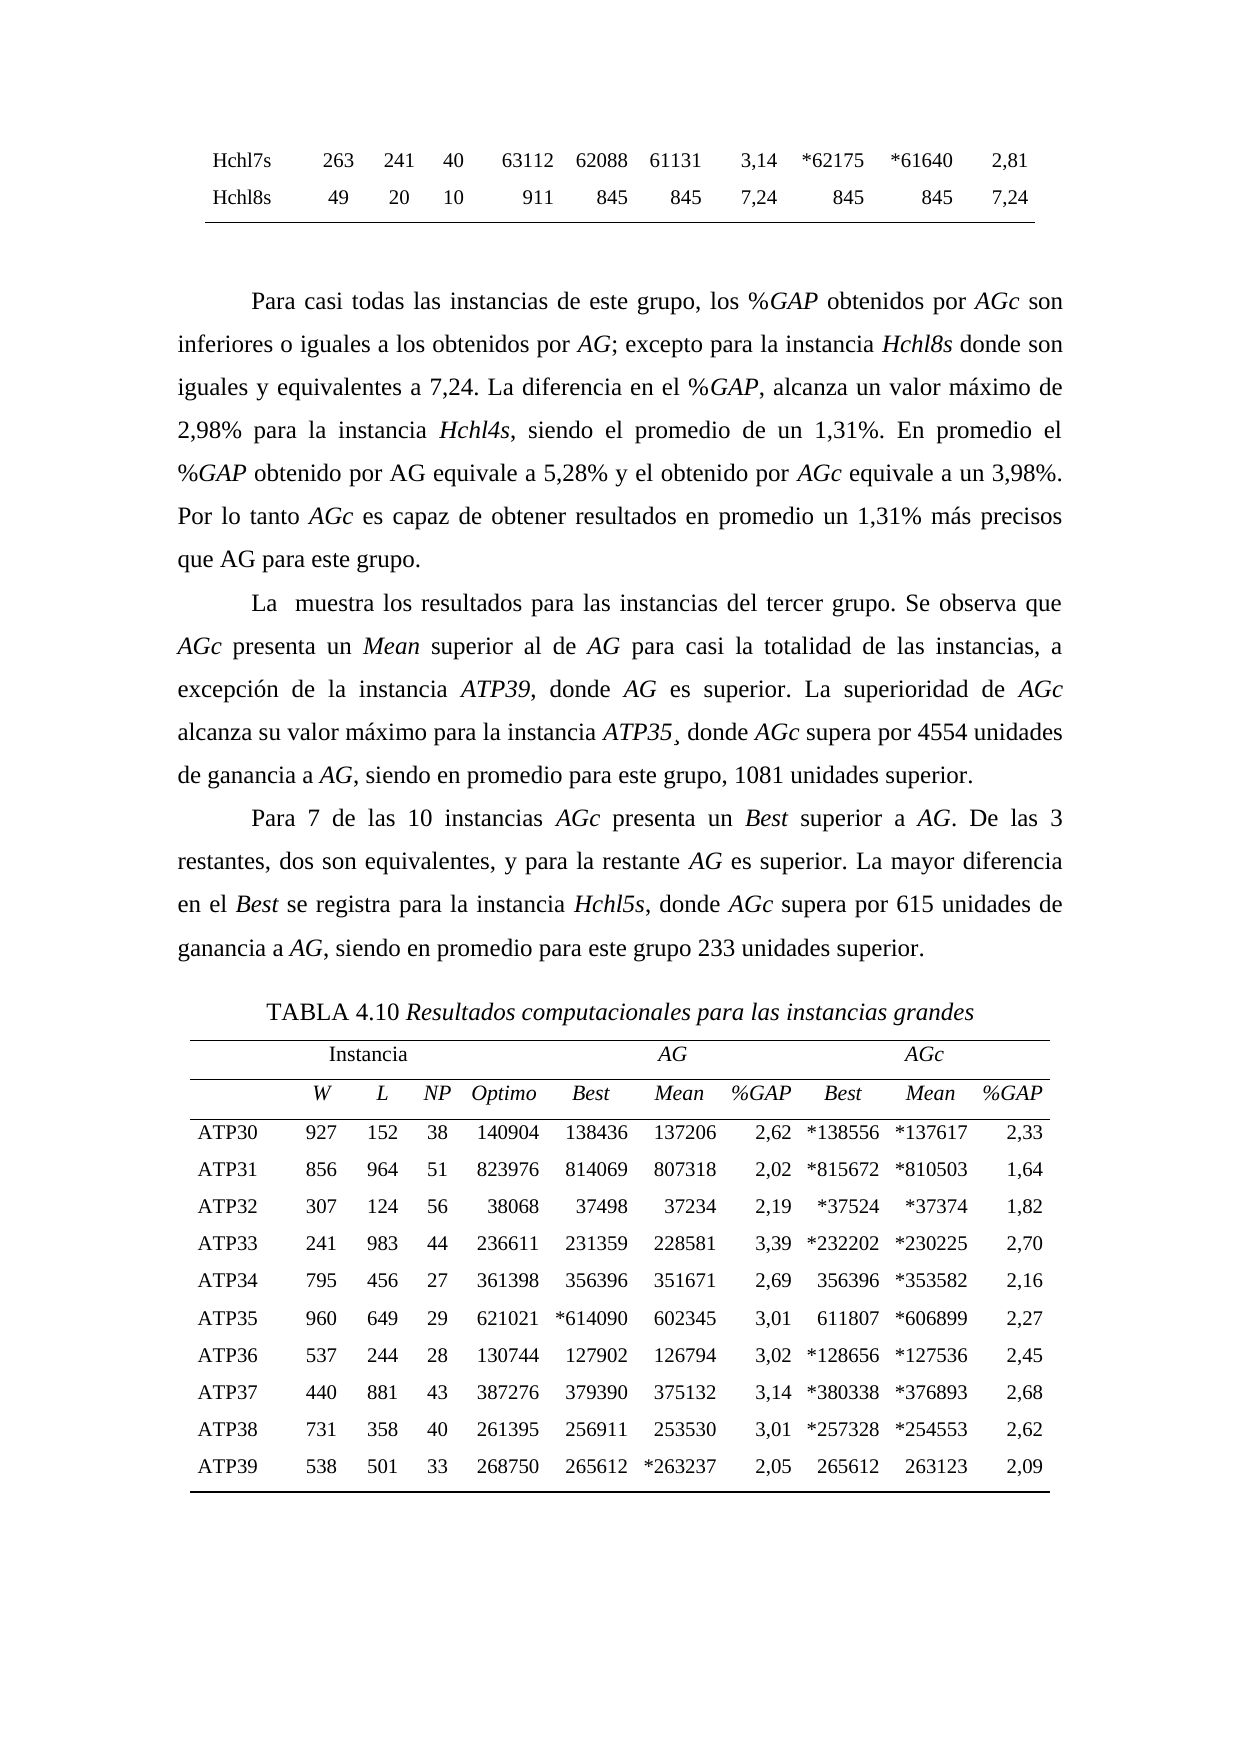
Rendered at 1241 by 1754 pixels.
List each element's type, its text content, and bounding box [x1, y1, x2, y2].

table_cell *380338 [799, 1380, 886, 1417]
table_cell *37374 [886, 1194, 974, 1231]
table_cell 49 [308, 185, 369, 222]
table_cell 845 [635, 185, 709, 222]
table_cell 2,19 [724, 1194, 799, 1231]
table_cell 911 [477, 185, 561, 222]
table_cell ATP33 [190, 1231, 291, 1268]
table_cell 44 [413, 1231, 461, 1268]
table_cell 265612 [799, 1454, 886, 1491]
table_cell 1,64 [975, 1157, 1050, 1194]
text Para casi todas las instancias de este grupo, los %GAP obtenidos por AGc son inferiores o iguales a los obtenidos por AG; excepto para la instancia Hchl8s donde son iguales y equivalentes a 7,24. La diferencia en el %GAP, alcanza un valor máximo de 2,98% para la instancia Hchl4s, siendo el promedio de un 1,31%. En promedio el %GAP obtenido por AG equivale a 5,28% y el obtenido por AGc equivale a un 3,98%. Por lo tanto AGc es capaz de obtener resultados en promedio un 1,31% más precisos que AG para este grupo. [177, 286, 1063, 573]
table_cell 241 [369, 148, 429, 185]
table_cell *230225 [886, 1231, 974, 1268]
table_cell *137617 [886, 1120, 974, 1157]
table_cell 7,24 [960, 185, 1035, 222]
table_cell 7,24 [709, 185, 784, 222]
table_cell 236611 [461, 1231, 546, 1268]
table_cell %GAP [724, 1080, 799, 1118]
table_cell 256911 [546, 1417, 635, 1454]
table_cell 2,68 [975, 1380, 1050, 1417]
table_cell 731 [291, 1417, 352, 1454]
table_cell 40 [413, 1417, 461, 1454]
table_cell 10 [430, 185, 477, 222]
table_cell 140904 [461, 1120, 546, 1157]
table_cell ATP34 [190, 1268, 291, 1306]
table_cell 265612 [546, 1454, 635, 1491]
table_cell ATP39 [190, 1454, 291, 1491]
table_cell 56 [413, 1194, 461, 1231]
table_cell Best [799, 1080, 886, 1118]
table_cell 263123 [886, 1454, 974, 1491]
table_cell 2,09 [975, 1454, 1050, 1491]
table_cell 124 [352, 1194, 413, 1231]
table_cell ATP30 [190, 1120, 291, 1157]
table_cell 611807 [799, 1306, 886, 1343]
table_cell Mean [635, 1080, 723, 1118]
table_cell 126794 [635, 1343, 723, 1380]
table_cell L [352, 1080, 413, 1118]
table_cell ATP32 [190, 1194, 291, 1231]
table_cell 814069 [546, 1157, 635, 1194]
table_cell [190, 1080, 291, 1118]
table_cell *138556 [799, 1120, 886, 1157]
table_cell 1,82 [975, 1194, 1050, 1231]
table_cell 37498 [546, 1194, 635, 1231]
table_cell 263 [308, 148, 369, 185]
table_cell ATP31 [190, 1157, 291, 1194]
table_header AG [546, 1041, 799, 1079]
table_cell 28 [413, 1343, 461, 1380]
table_cell 823976 [461, 1157, 546, 1194]
table_cell 27 [413, 1268, 461, 1306]
table_cell 537 [291, 1343, 352, 1380]
table_header AGc [799, 1041, 1050, 1079]
table_cell *128656 [799, 1343, 886, 1380]
table_cell 845 [871, 185, 960, 222]
table_cell 358 [352, 1417, 413, 1454]
table_cell 2,69 [724, 1268, 799, 1306]
table_cell *37524 [799, 1194, 886, 1231]
table_cell Hchl8s [205, 185, 308, 222]
table_cell 2,45 [975, 1343, 1050, 1380]
table_cell Best [546, 1080, 635, 1118]
table_cell 127902 [546, 1343, 635, 1380]
table_cell 152 [352, 1120, 413, 1157]
table_cell 881 [352, 1380, 413, 1417]
table_cell 927 [291, 1120, 352, 1157]
table_cell 3,39 [724, 1231, 799, 1268]
table_cell 228581 [635, 1231, 723, 1268]
table_cell *815672 [799, 1157, 886, 1194]
table_cell 2,62 [975, 1417, 1050, 1454]
table_cell 2,27 [975, 1306, 1050, 1343]
table_cell 253530 [635, 1417, 723, 1454]
table_cell 856 [291, 1157, 352, 1194]
table_cell W [291, 1080, 352, 1118]
table_cell 2,62 [724, 1120, 799, 1157]
table_cell 261395 [461, 1417, 546, 1454]
table_cell 983 [352, 1231, 413, 1268]
table_cell 649 [352, 1306, 413, 1343]
table_cell 130744 [461, 1343, 546, 1380]
table_cell 795 [291, 1268, 352, 1306]
table_cell 351671 [635, 1268, 723, 1306]
table_cell 2,33 [975, 1120, 1050, 1157]
table_cell *61640 [871, 148, 960, 185]
table_cell 538 [291, 1454, 352, 1491]
table_cell 138436 [546, 1120, 635, 1157]
table_cell *606899 [886, 1306, 974, 1343]
table_cell 3,01 [724, 1306, 799, 1343]
table_cell 845 [561, 185, 635, 222]
table_cell 387276 [461, 1380, 546, 1417]
table_cell *376893 [886, 1380, 974, 1417]
table_cell 361398 [461, 1268, 546, 1306]
table_cell 2,81 [960, 148, 1035, 185]
table_cell *257328 [799, 1417, 886, 1454]
table_cell 38 [413, 1120, 461, 1157]
table_cell Mean [886, 1080, 974, 1118]
table_cell 2,16 [975, 1268, 1050, 1306]
table_cell %GAP [975, 1080, 1050, 1118]
table_cell 602345 [635, 1306, 723, 1343]
table_cell ATP37 [190, 1380, 291, 1417]
table_cell *232202 [799, 1231, 886, 1268]
table_cell 356396 [546, 1268, 635, 1306]
table_cell 3,01 [724, 1417, 799, 1454]
table_cell 501 [352, 1454, 413, 1491]
table_cell 62088 [561, 148, 635, 185]
table_cell 621021 [461, 1306, 546, 1343]
table_cell ATP38 [190, 1417, 291, 1454]
table_cell 356396 [799, 1268, 886, 1306]
table_cell ATP35 [190, 1306, 291, 1343]
table_cell 40 [430, 148, 477, 185]
table_cell 3,02 [724, 1343, 799, 1380]
table_cell 61131 [635, 148, 709, 185]
table_cell 51 [413, 1157, 461, 1194]
table_cell 960 [291, 1306, 352, 1343]
table_cell 231359 [546, 1231, 635, 1268]
table_cell 456 [352, 1268, 413, 1306]
table_cell 33 [413, 1454, 461, 1491]
table_cell *263237 [635, 1454, 723, 1491]
table_cell Hchl7s [205, 148, 308, 185]
table_cell *614090 [546, 1306, 635, 1343]
table_cell Optimo [461, 1080, 546, 1118]
table_cell 2,05 [724, 1454, 799, 1491]
table_cell 3,14 [724, 1380, 799, 1417]
table_header Instancia [190, 1041, 546, 1079]
table_cell NP [413, 1080, 461, 1118]
table_cell 20 [369, 185, 429, 222]
table_cell 2,02 [724, 1157, 799, 1194]
table_cell *127536 [886, 1343, 974, 1380]
table_cell 375132 [635, 1380, 723, 1417]
table_cell *353582 [886, 1268, 974, 1306]
table_cell 2,70 [975, 1231, 1050, 1268]
table_cell 37234 [635, 1194, 723, 1231]
table_cell 807318 [635, 1157, 723, 1194]
table_cell *254553 [886, 1417, 974, 1454]
table_cell 63112 [477, 148, 561, 185]
table_cell 244 [352, 1343, 413, 1380]
table_cell *810503 [886, 1157, 974, 1194]
table_cell 845 [784, 185, 871, 222]
table_cell 137206 [635, 1120, 723, 1157]
table_cell 379390 [546, 1380, 635, 1417]
table_cell ATP36 [190, 1343, 291, 1380]
table_cell 38068 [461, 1194, 546, 1231]
table_cell 268750 [461, 1454, 546, 1491]
table_cell *62175 [784, 148, 871, 185]
table_cell 29 [413, 1306, 461, 1343]
table_cell 43 [413, 1380, 461, 1417]
table_cell 3,14 [709, 148, 784, 185]
table_cell 440 [291, 1380, 352, 1417]
table_cell 964 [352, 1157, 413, 1194]
text Para 7 de las 10 instancias AGc presenta un Best superior a AG. De las 3 restantes, dos son equivalentes, y para la restante AG es superior. La mayor diferencia en el Best se registra para la instancia Hchl5s, donde AGc supera por 615 unidades de ganancia a AG, siendo en promedio para este grupo 233 unidades superior. [177, 803, 1063, 961]
table_cell 307 [291, 1194, 352, 1231]
table_cell 241 [291, 1231, 352, 1268]
